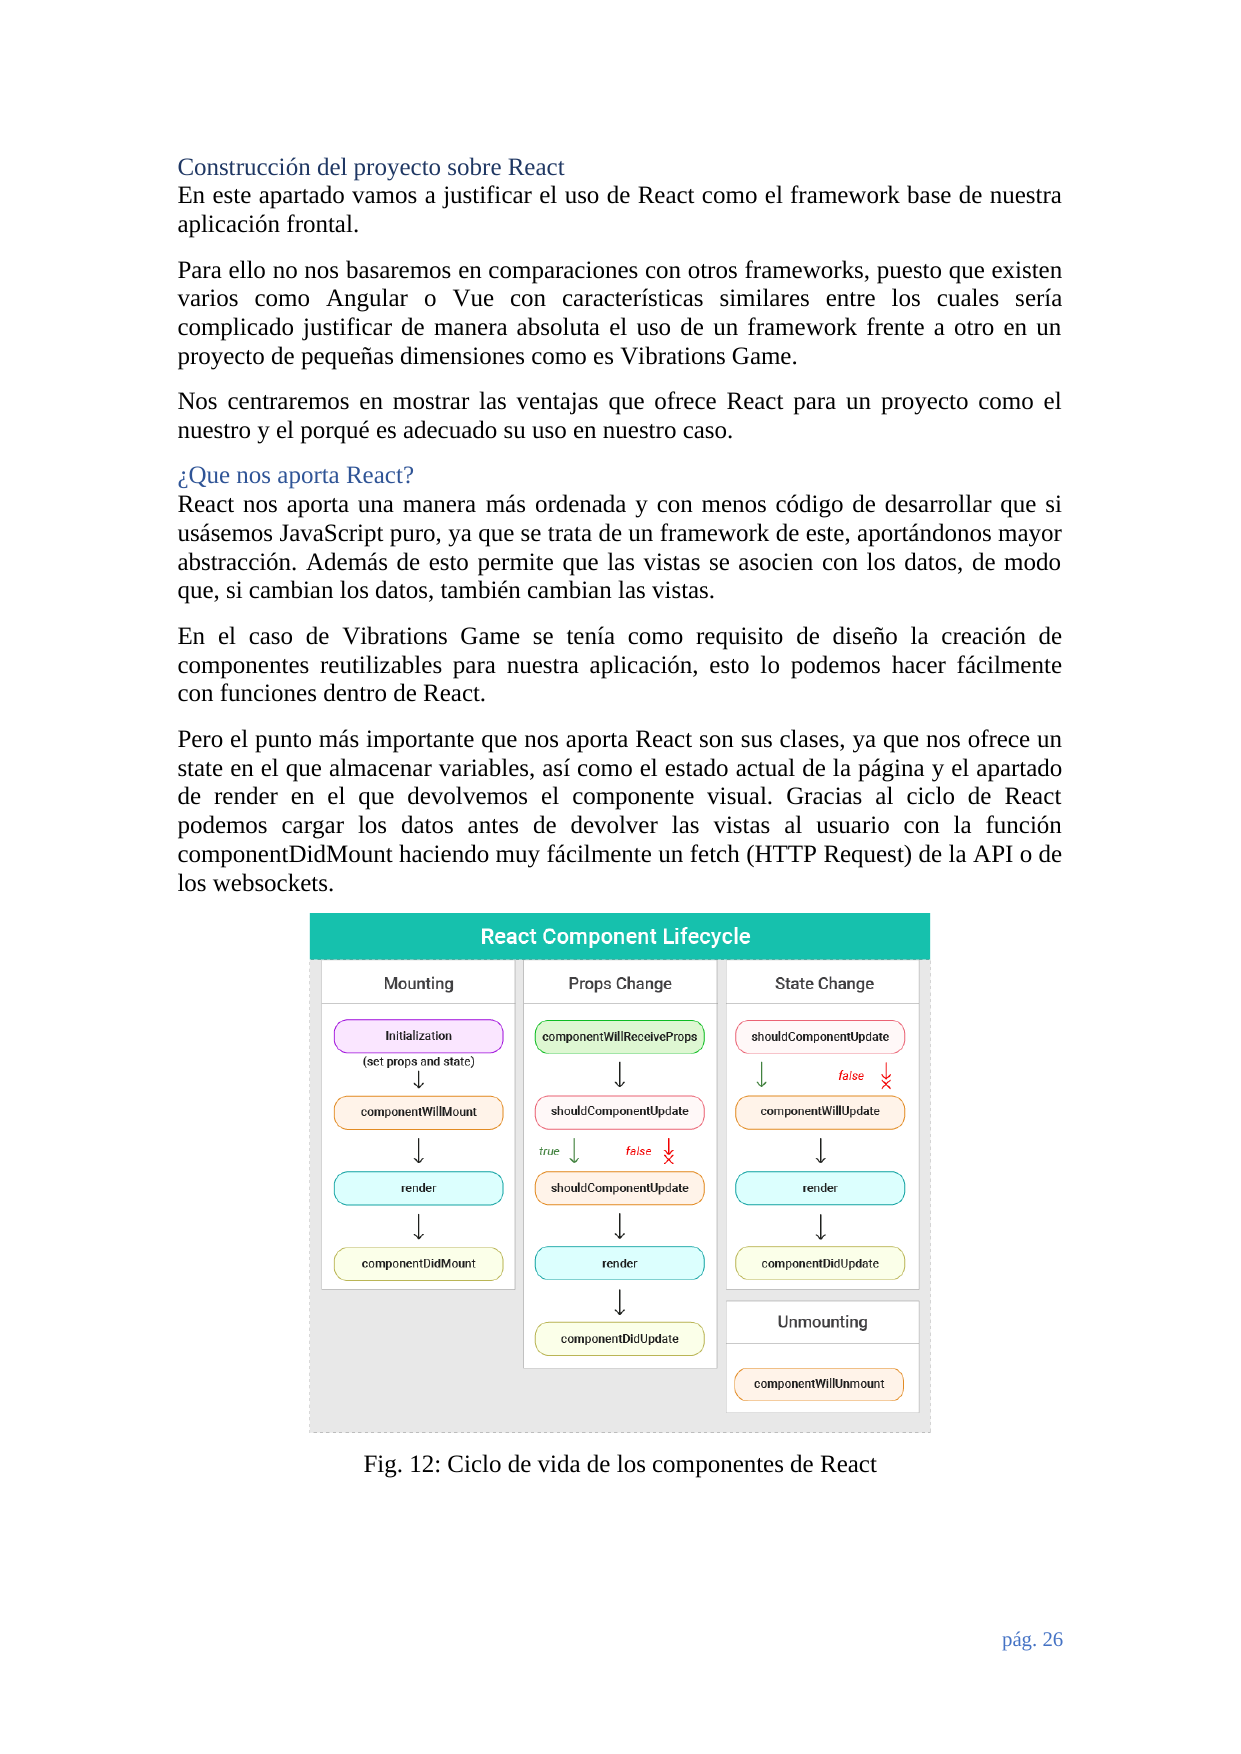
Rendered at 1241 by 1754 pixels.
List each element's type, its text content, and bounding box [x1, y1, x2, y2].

picture [309, 913, 931, 1433]
text Pero el punto más importante que nos aporta React son sus clases, ya que nos ofrece un state en el que almacenar variables, así como el estado actual de la página y el apartado de render en el que devolvemos el componente visual. Gracias al ciclo de React podemos cargar los datos antes de devolver las vistas al usuario con la función componentDidMount haciendo muy fácilmente un fetch (HTTP Request) de la API o de los websockets. [177, 724, 1063, 896]
subtitle Construcción del proyecto sobre React [177, 152, 1063, 181]
subtitle ¿Que nos aporta React? [177, 461, 1063, 489]
text En este apartado vamos a justificar el uso de React como el framework base de nuestra aplicación frontal. [177, 181, 1063, 238]
text Para ello no nos basaremos en comparaciones con otros frameworks, puesto que existen varios como Angular o Vue con características similares entre los cuales sería complicado justificar de manera absoluta el uso de un framework frente a otro en un proyecto de pequeñas dimensiones como es Vibrations Game. [177, 255, 1063, 370]
text En el caso de Vibrations Game se tenía como requisito de diseño la creación de componentes reutilizables para nuestra aplicación, esto lo podemos hacer fácilmente con funciones dentro de React. [177, 621, 1063, 707]
text Fig. 12: Ciclo de vida de los componentes de React [177, 1449, 1063, 1478]
text Nos centraremos en mostrar las ventajas que ofrece React para un proyecto como el nuestro y el porqué es adecuado su uso en nuestro caso. [177, 386, 1063, 444]
text React nos aporta una manera más ordenada y con menos código de desarrollar que si usásemos JavaScript puro, ya que se trata de un framework de este, aportándonos mayor abstracción. Además de esto permite que las vistas se asocien con los datos, de modo que, si cambian los datos, también cambian las vistas. [177, 489, 1063, 604]
